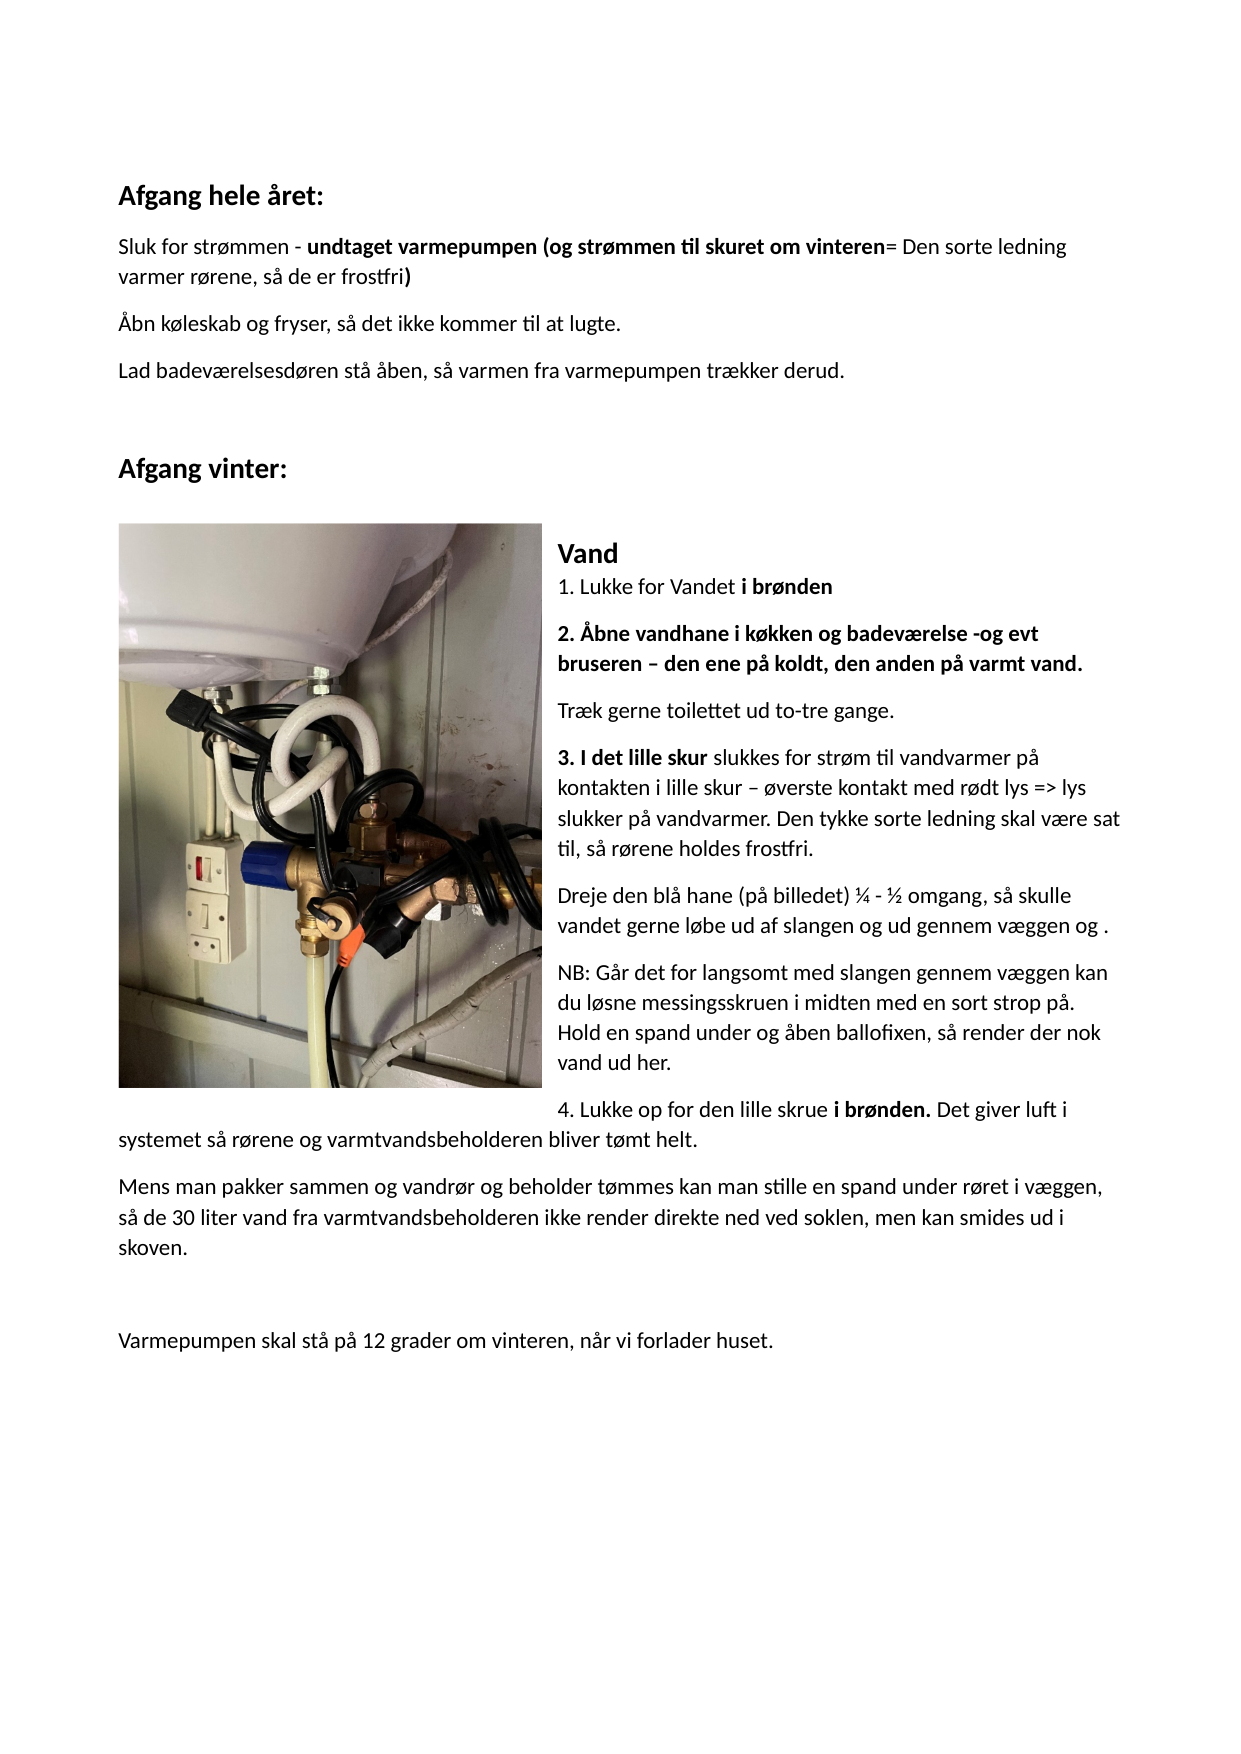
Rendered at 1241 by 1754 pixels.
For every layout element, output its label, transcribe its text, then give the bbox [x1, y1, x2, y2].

text Dreje den blå hane (på billedet) ¼ - ½ omgang, så skulle vandet gerne løbe ud af slangen og ud gennem væggen og . [542, 881, 1122, 939]
picture [119, 524, 542, 1087]
text Mens man pakker sammen og vandrør og beholder tømmes kan man stille en spand under røret i væggen, så de 30 liter vand fra varmtvandsbeholderen ikke render direkte ned ved soklen, men kan smides ud i skoven. [118, 1172, 1122, 1261]
text 2. Åbne vandhane i køkken og badeværelse -og evt bruseren – den ene på koldt, den anden på varmt vand. [542, 619, 1122, 678]
text Afgang hele året: [118, 177, 1122, 213]
text Lad badeværelsesdøren stå åben, så varmen fra varmepumpen trækker derud. [118, 356, 1122, 384]
text 3. I det lille skur slukkes for strøm til vandvarmer på kontakten i lille skur – øverste kontakt med rødt lys => lys slukker på vandvarmer. Den tykke sorte ledning skal være sat til, så rørene holdes frostfri. [542, 743, 1122, 862]
text NB: Går det for langsomt med slangen gennem væggen kan du løsne messingsskruen i midten med en sort strop på. Hold en spand under og åben ballofixen, så render der nok vand ud her. [542, 958, 1122, 1077]
text Åbn køleskab og fryser, så det ikke kommer til at lugte. [118, 309, 1122, 337]
text 4. Lukke op for den lille skrue i brønden. Det giver luft i systemet så rørene og varmtvandsbeholderen bliver tømt helt. [118, 1095, 1122, 1154]
text Vand 1. Lukke for Vandet i brønden [542, 535, 1122, 601]
text Sluk for strømmen - undtaget varmepumpen (og strømmen til skuret om vinteren= Den sorte ledning varmer rørene, så de er frostfri) [118, 232, 1122, 291]
text Afgang vinter: [118, 450, 1122, 516]
text Træk gerne toilettet ud to-tre gange. [542, 696, 1122, 724]
text Varmepumpen skal stå på 12 grader om vinteren, når vi forlader huset. [118, 1327, 1122, 1355]
